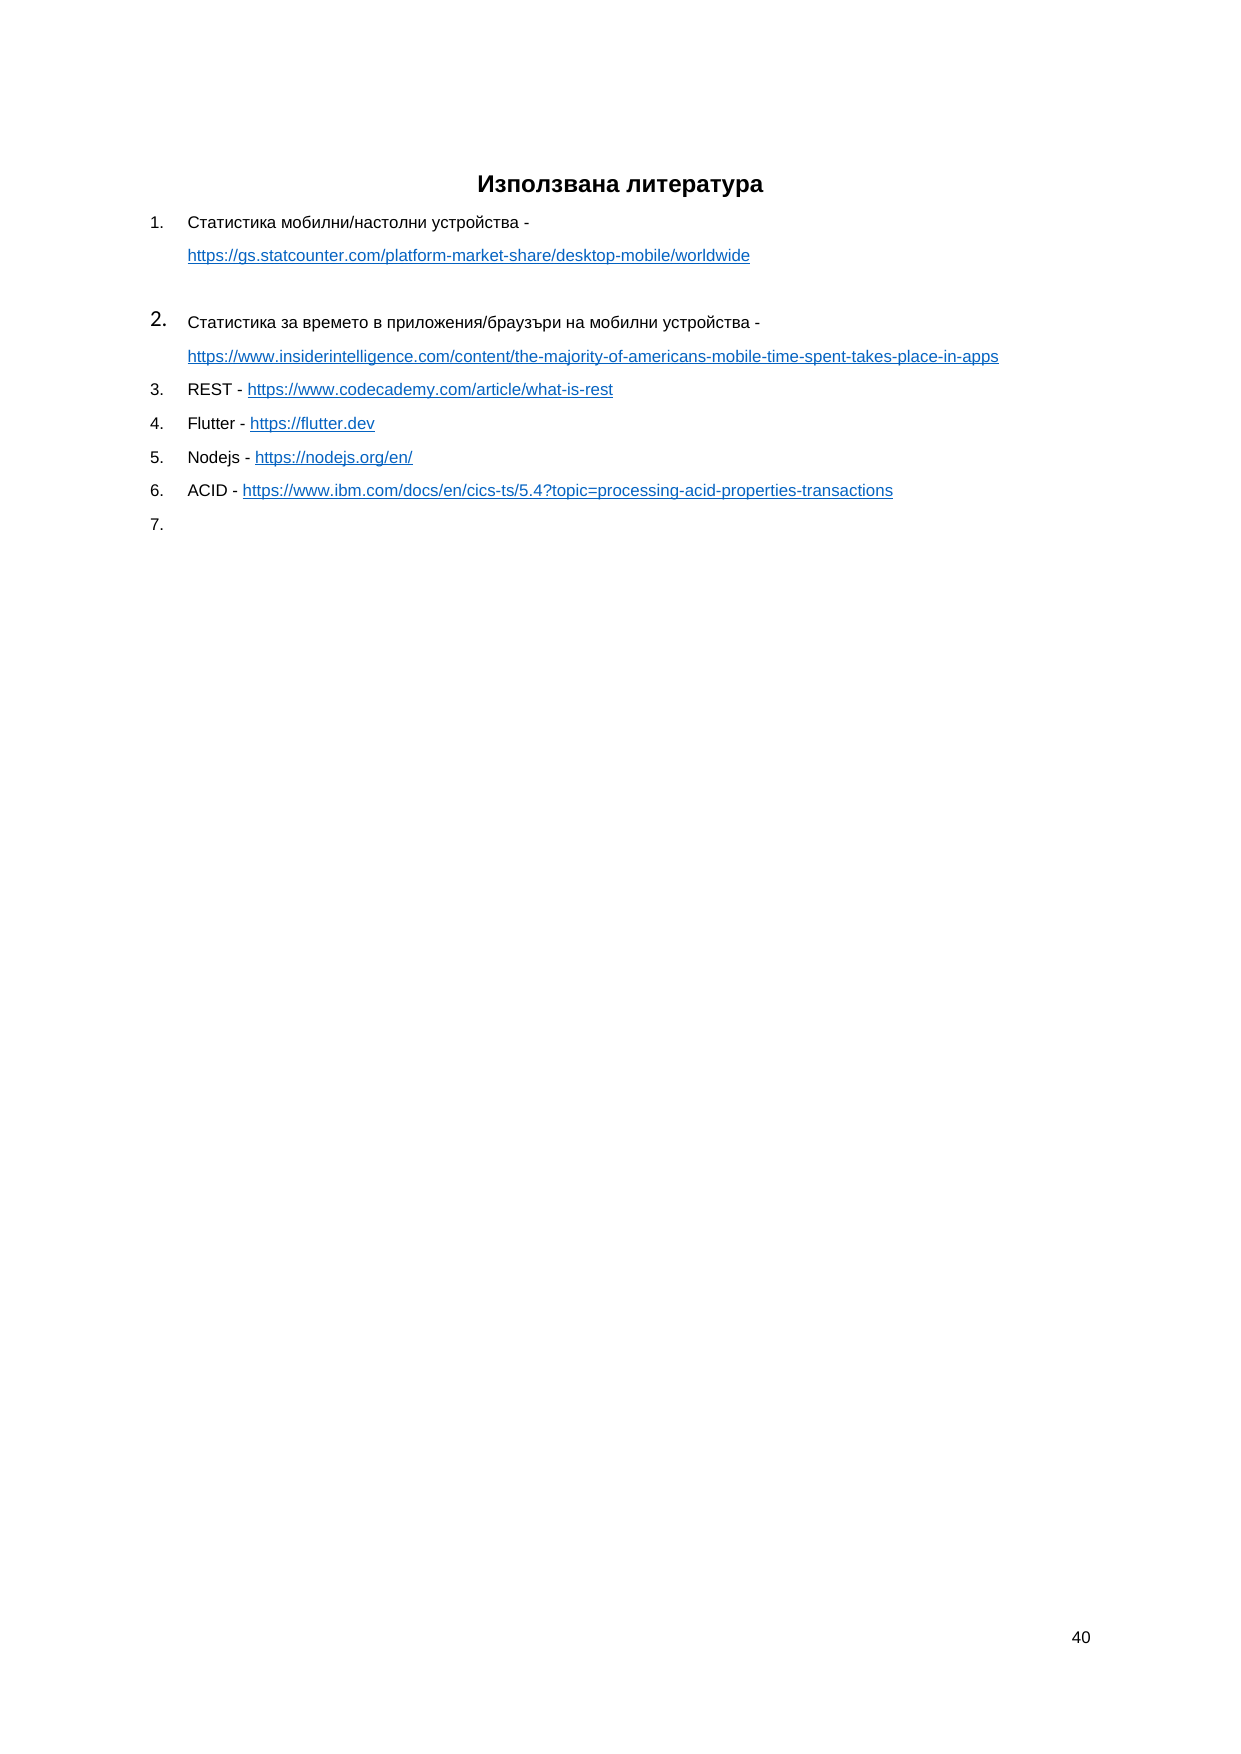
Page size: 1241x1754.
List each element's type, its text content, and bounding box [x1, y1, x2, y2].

list Статистика за времето в приложения/браузъри на мобилни устройства - https://www.insiderintelligence.com/content/the-majority-of-americans-mobile-time-spent-takes-place-in-apps [150, 299, 1090, 366]
list Статистика мобилни/настолни устройства - https://gs.statcounter.com/platform-market-share/desktop-mobile/worldwide [150, 198, 1090, 265]
list Nodejs - https://nodejs.org/en/ [150, 433, 1090, 467]
list REST - https://www.codecademy.com/article/what-is-rest [150, 366, 1090, 399]
list Flutter - https://flutter.dev [150, 399, 1090, 433]
list ACID - https://www.ibm.com/docs/en/cics-ts/5.4?topic=processing-acid-properties-transactions [150, 467, 1090, 500]
subtitle Използвана литература [150, 150, 1090, 198]
